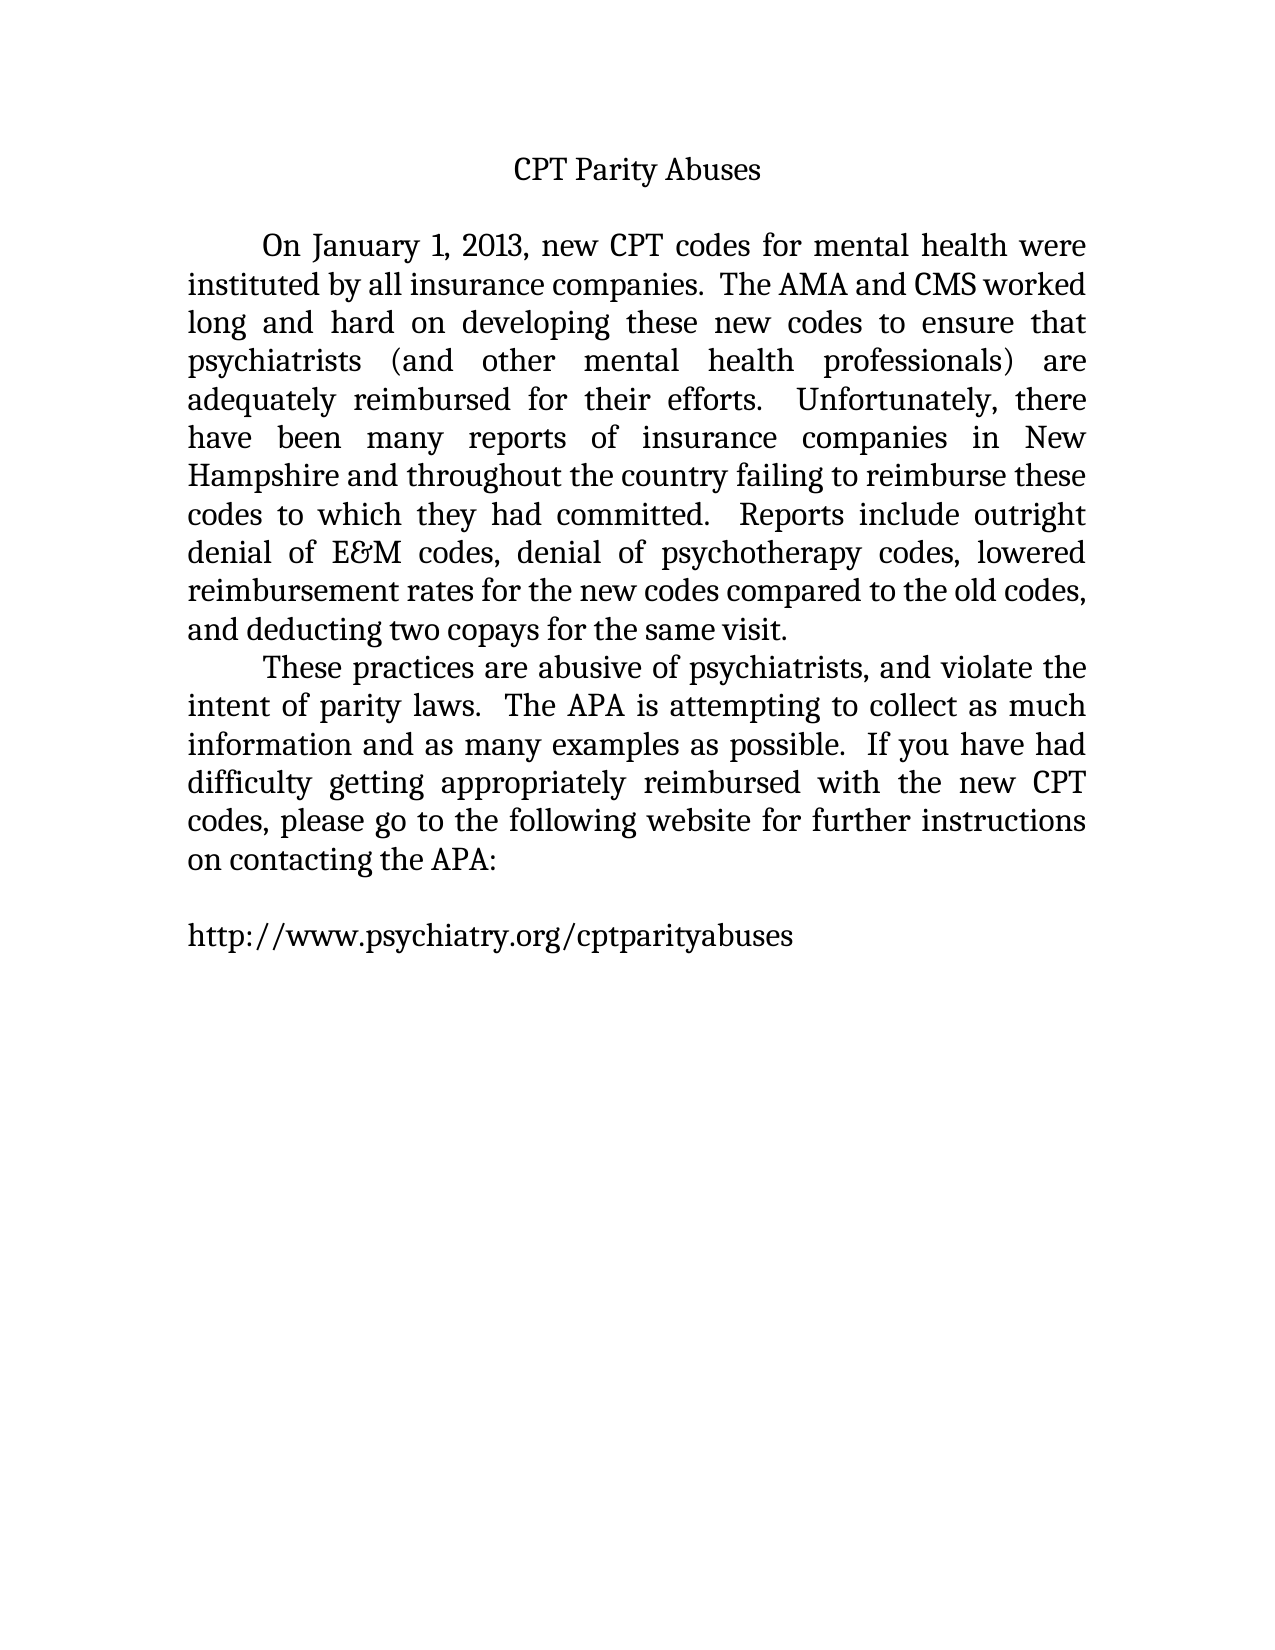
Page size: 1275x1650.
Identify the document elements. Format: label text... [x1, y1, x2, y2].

text http://www.psychiatry.org/cptparityabuses [187, 917, 1087, 955]
text CPT Parity Abuses [187, 150, 1087, 188]
text On January 1, 2013, new CPT codes for mental health were instituted by all insurance companies. The AMA and CMS worked long and hard on developing these new codes to ensure that psychiatrists (and other mental health professionals) are adequately reimbursed for their efforts. Unfortunately, there have been many reports of insurance companies in New Hampshire and throughout the country failing to reimburse these codes to which they had committed. Reports include outright denial of E&M codes, denial of psychotherapy codes, lowered reimbursement rates for the new codes compared to the old codes, and deducting two copays for the same visit. [187, 227, 1087, 648]
text These practices are abusive of psychiatrists, and violate the intent of parity laws. The APA is attempting to collect as much information and as many examples as possible. If you have had difficulty getting appropriately reimbursed with the new CPT codes, please go to the following website for further instructions on contacting the APA: [187, 648, 1087, 878]
